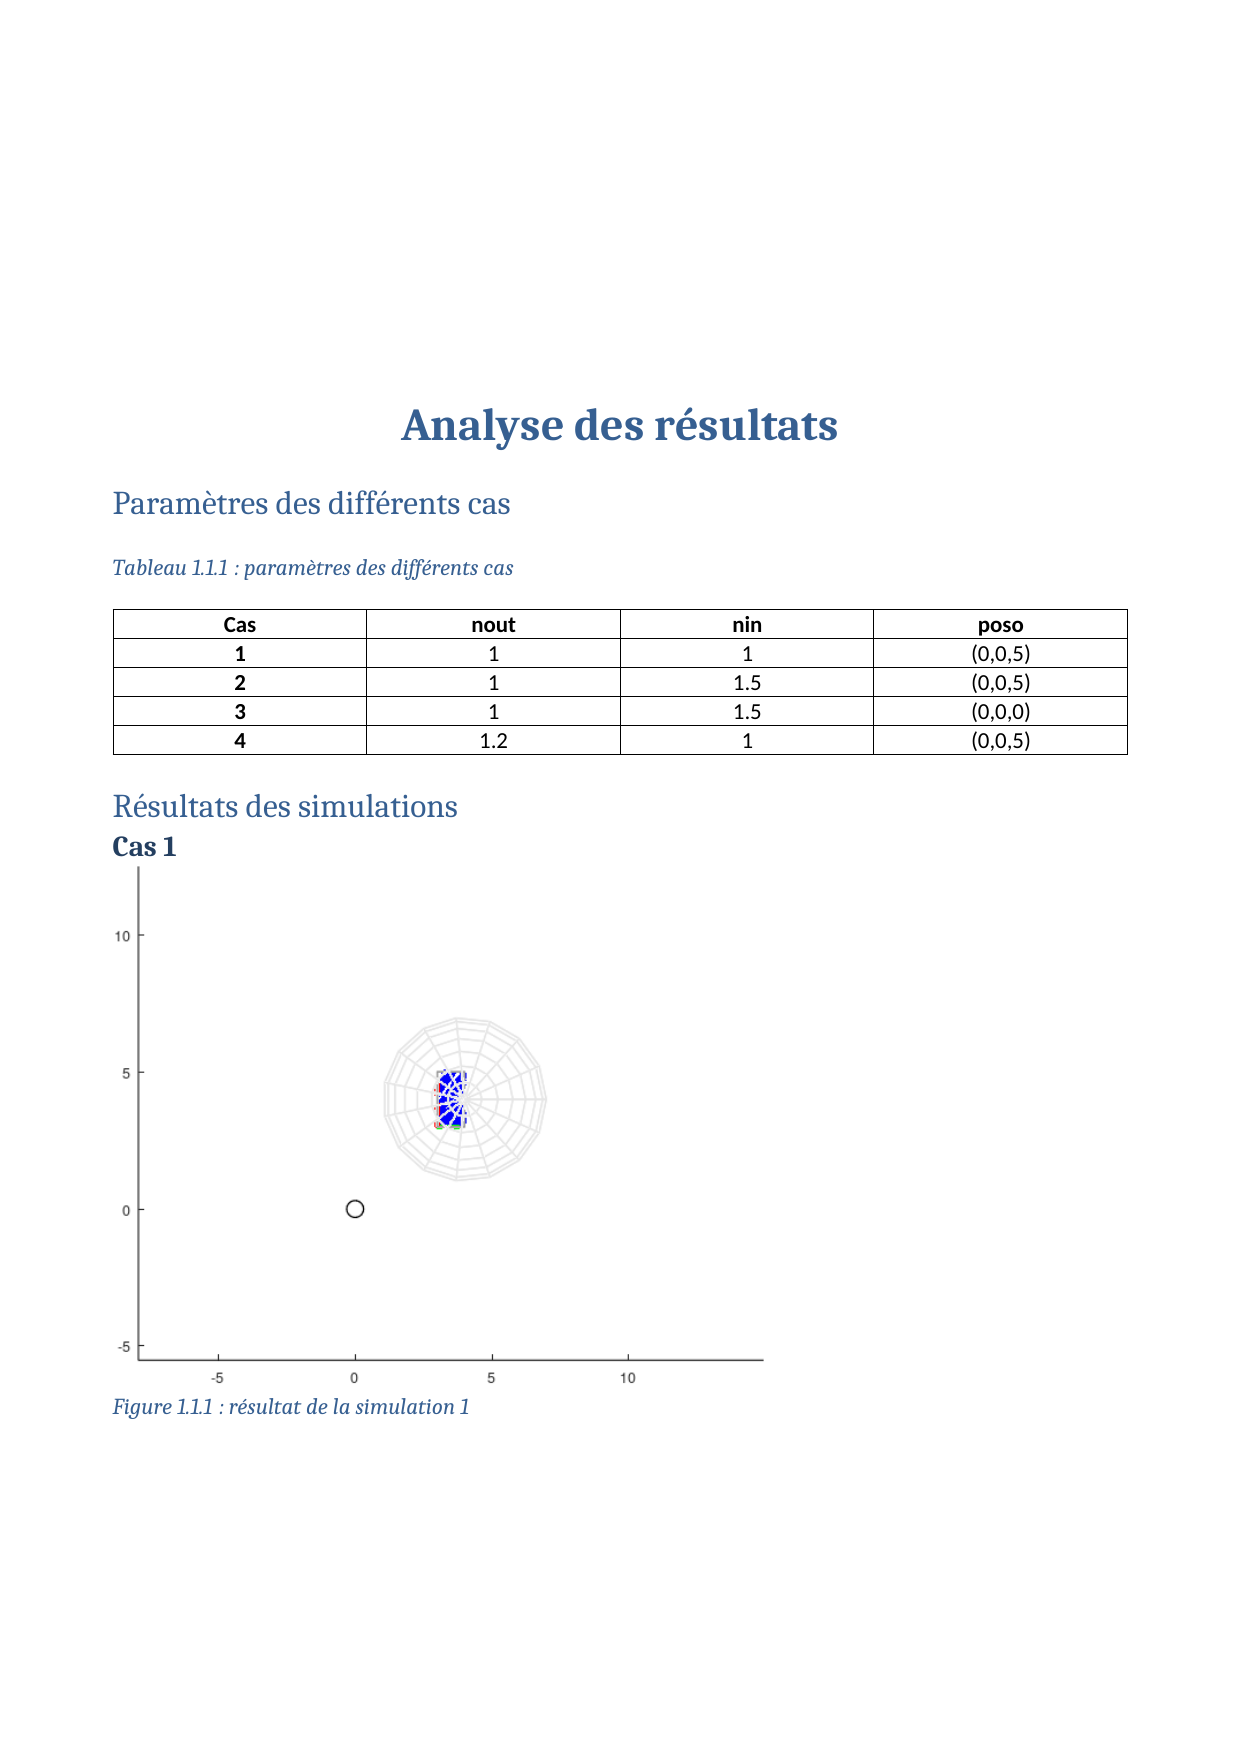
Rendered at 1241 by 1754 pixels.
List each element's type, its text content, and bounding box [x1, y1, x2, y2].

table_cell 1 [621, 639, 873, 667]
table_cell 1 [367, 639, 620, 667]
table_header poso [874, 610, 1127, 638]
subtitle Cas 1 [112, 830, 1128, 863]
table_cell (0,0,5) [874, 639, 1127, 667]
table_cell 1 [621, 726, 873, 754]
table_cell (0,0,5) [874, 726, 1127, 754]
picture [112, 863, 766, 1390]
table_cell 1 [367, 668, 620, 696]
table_cell 1.5 [621, 668, 873, 696]
table_cell 3 [114, 697, 366, 725]
subtitle Analyse des résultats [112, 399, 1128, 452]
table_cell (0,0,5) [874, 668, 1127, 696]
subtitle Résultats des simulations [112, 787, 1128, 826]
subtitle Paramètres des différents cas [112, 484, 1128, 522]
table_header Cas [114, 610, 366, 638]
table_cell 1.5 [621, 697, 873, 725]
table_cell (0,0,0) [874, 697, 1127, 725]
subtitle Tableau 1.1.1 : paramètres des différents cas [112, 554, 1128, 581]
table_cell 1.2 [367, 726, 620, 754]
table_header nout [367, 610, 620, 638]
table_cell 1 [367, 697, 620, 725]
subtitle Figure 1.1.1 : résultat de la simulation 1 [112, 1393, 1128, 1420]
table_header nin [621, 610, 873, 638]
table_cell 2 [114, 668, 366, 696]
table_cell 1 [114, 639, 366, 667]
table_cell 4 [114, 726, 366, 754]
